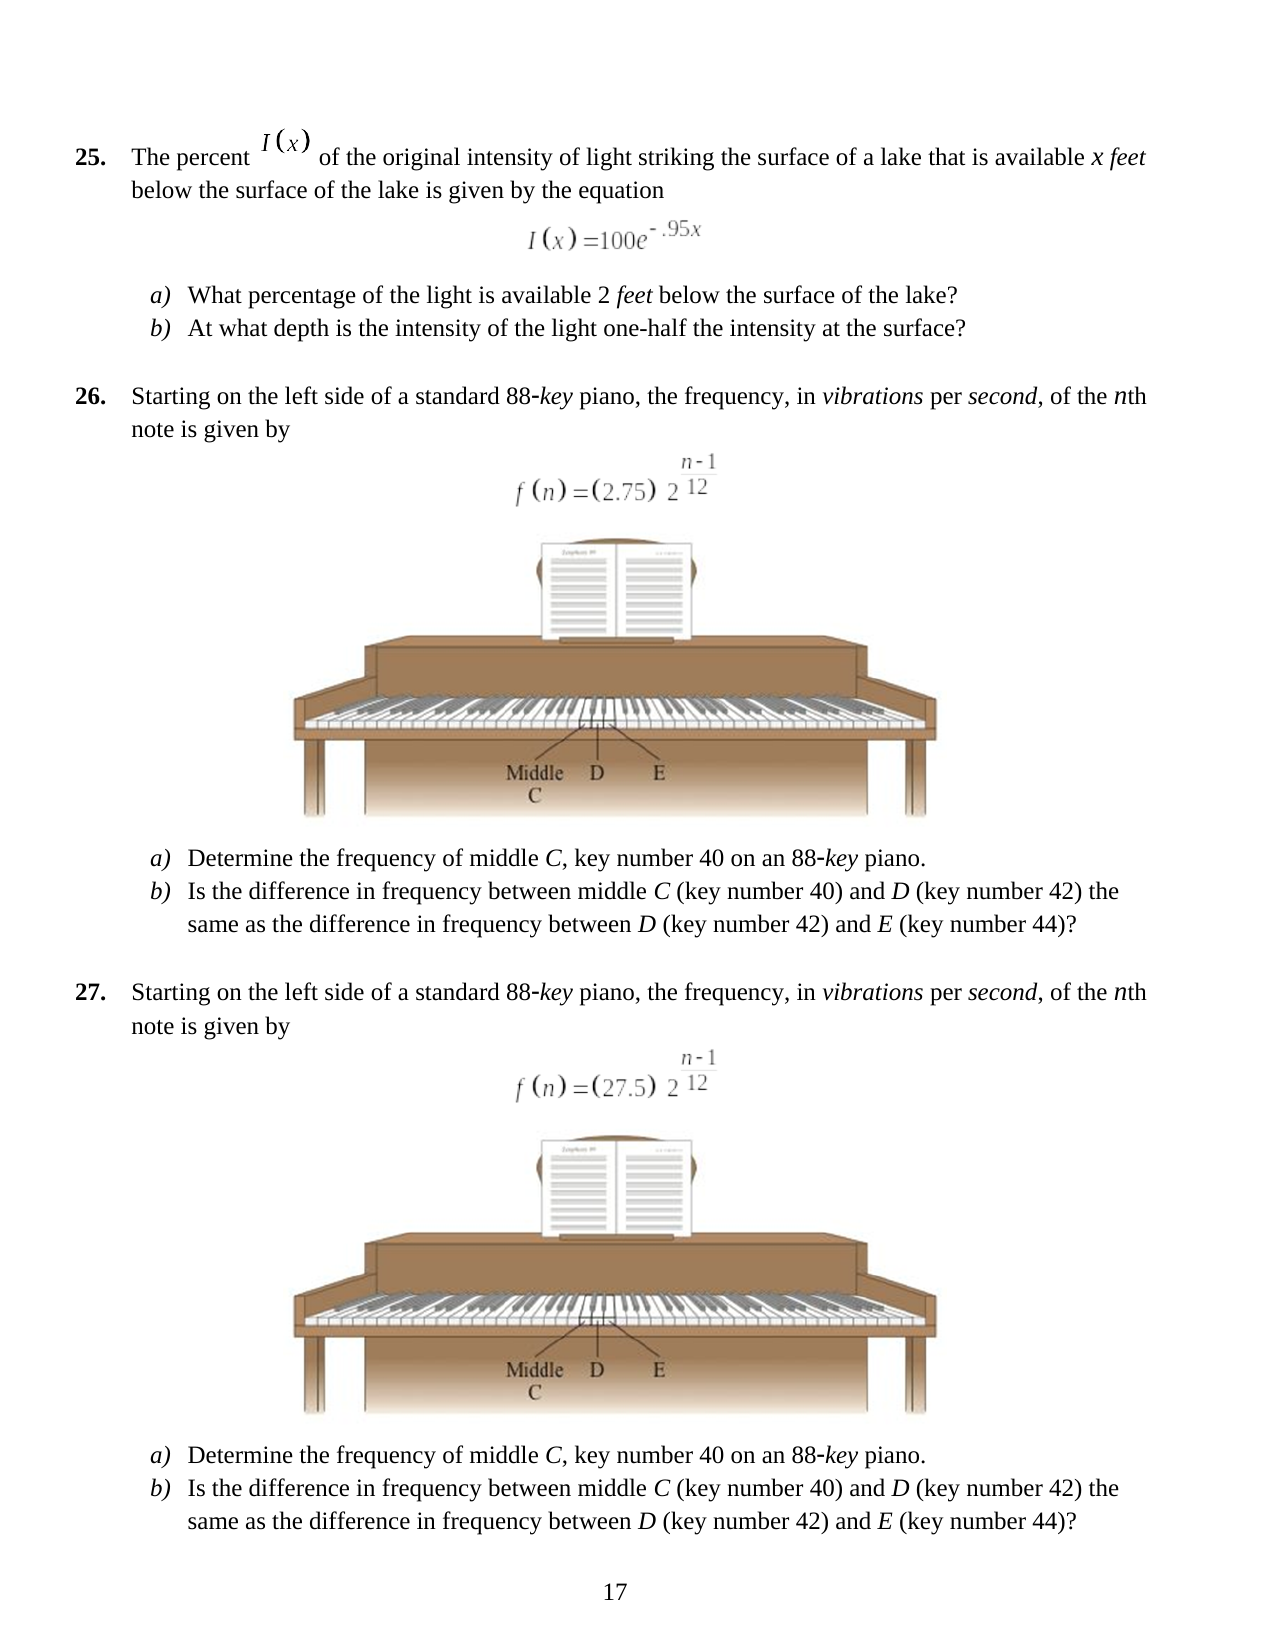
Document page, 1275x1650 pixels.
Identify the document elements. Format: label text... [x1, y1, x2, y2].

list What percentage of the light is available 2 feet below the surface of the lake? [150, 280, 1155, 308]
list At what depth is the intensity of the light one-half the intensity at the surface? [150, 313, 1155, 342]
list Determine the frequency of middle C, key number 40 on an 88key piano. [150, 1440, 1155, 1468]
picture [283, 528, 947, 829]
list Starting on the left side of a standard 88key piano, the frequency, in vibrations per second, of the nth note is given by [75, 379, 1155, 443]
list Is the difference in frequency between middle C (key number 40) and D (key number 42) the same as the difference in frequency between D (key number 42) and E (key number 44)? [150, 1473, 1155, 1534]
list Starting on the left side of a standard 88key piano, the frequency, in vibrations per second, of the nth note is given by [75, 975, 1155, 1039]
list Is the difference in frequency between middle C (key number 40) and D (key number 42) the same as the difference in frequency between D (key number 42) and E (key number 44)? [150, 876, 1155, 938]
list Determine the frequency of middle C, key number 40 on an 88key piano. [150, 843, 1155, 872]
list The percent of the original intensity of light striking the surface of a lake that is available x feet below the surface of the lake is given by the equation [75, 123, 1155, 204]
picture [283, 1125, 947, 1426]
